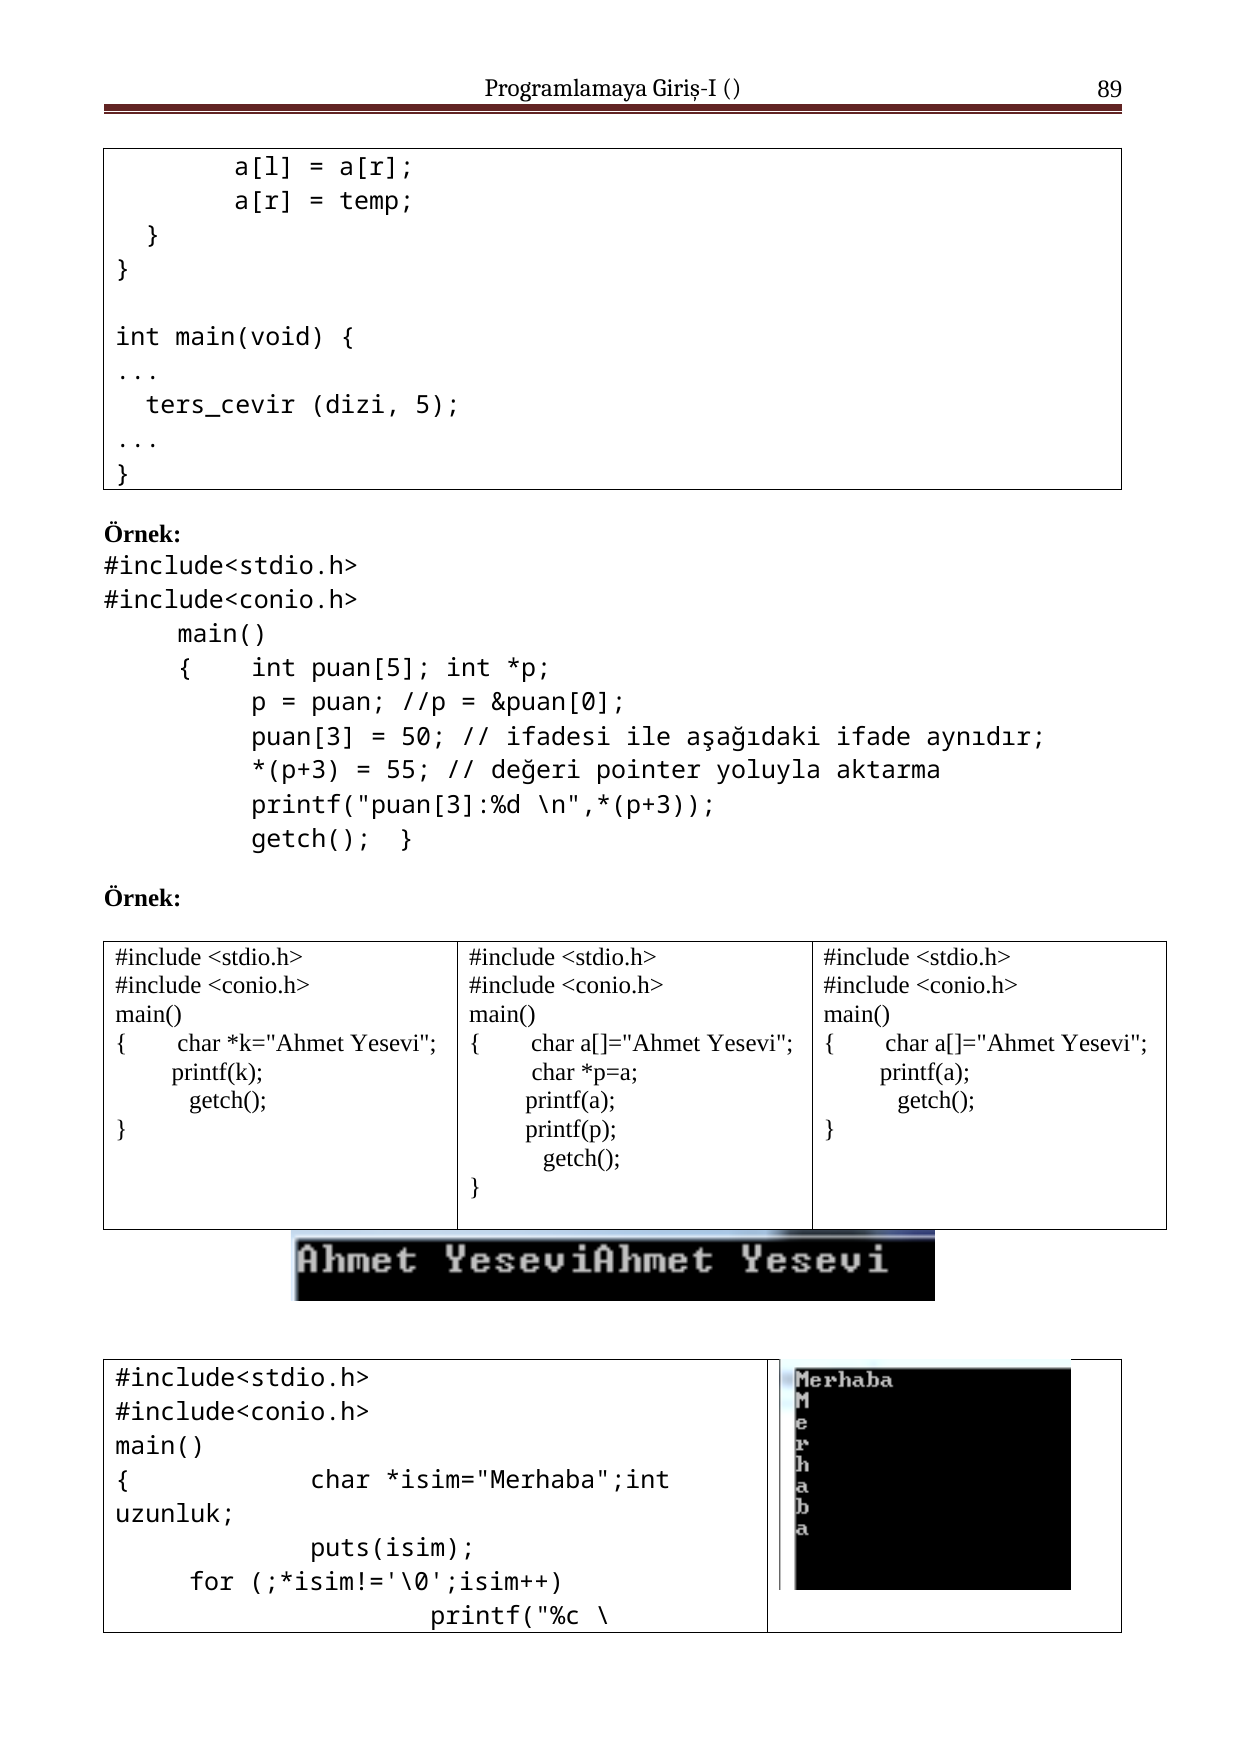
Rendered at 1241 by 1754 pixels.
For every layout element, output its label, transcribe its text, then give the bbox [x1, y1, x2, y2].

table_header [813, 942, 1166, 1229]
text #include<conio.h> [103, 582, 1122, 616]
text { int puan[5]; int *p; [103, 650, 1122, 684]
text *(p+3) = 55; // değeri pointer yoluyla aktarma [103, 752, 1122, 786]
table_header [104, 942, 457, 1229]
text p = puan; //p = &puan[0]; [103, 684, 1122, 718]
text Örnek: [103, 883, 1122, 912]
text puan[3] = 50; // ifadesi ile aşağıdaki ifade aynıdır; [103, 718, 1122, 752]
picture [290, 1230, 935, 1301]
text getch(); } [103, 820, 1122, 854]
text Örnek: [103, 519, 1122, 548]
text main() [103, 616, 1122, 650]
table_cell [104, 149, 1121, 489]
text #include<stdio.h> [103, 548, 1122, 582]
picture [779, 1359, 1071, 1590]
text printf("puan[3]:%d \n",*(p+3)); [103, 786, 1122, 820]
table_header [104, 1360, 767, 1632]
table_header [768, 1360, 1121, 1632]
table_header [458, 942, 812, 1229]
